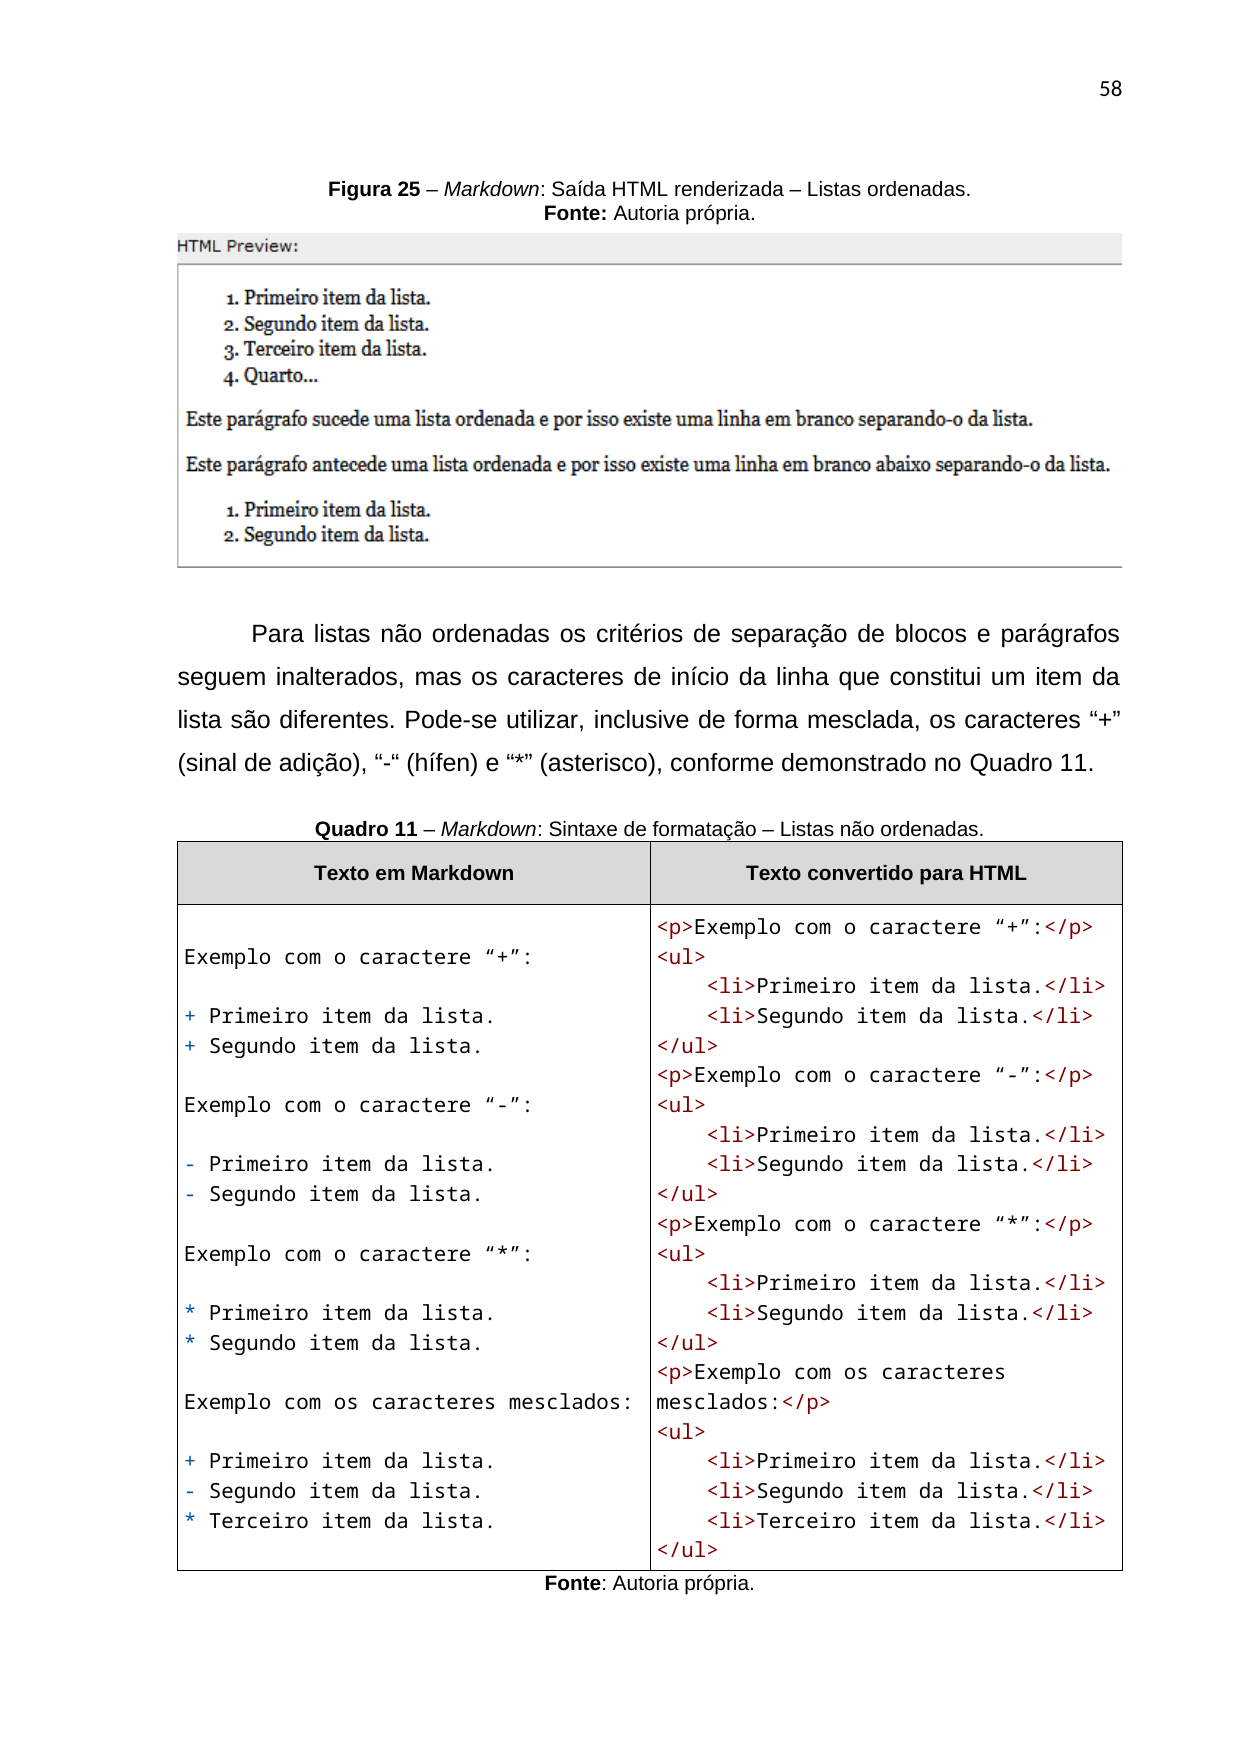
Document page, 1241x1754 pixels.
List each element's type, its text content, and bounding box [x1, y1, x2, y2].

text Fonte: Autoria própria. [177, 201, 1122, 225]
table_cell <p>Exemplo com o caractere “+”:</p> <ul> <li>Primeiro item da lista.</li> <li>Segundo item da lista.</li> </ul> <p>Exemplo com o caractere “-”:</p> <ul> <li>Primeiro item da lista.</li> <li>Segundo item da lista.</li> </ul> <p>Exemplo com o caractere “*”:</p> <ul> <li>Primeiro item da lista.</li> <li>Segundo item da lista.</li> </ul> <p>Exemplo com os caracteres mesclados:</p> <ul> <li>Primeiro item da lista.</li> <li>Segundo item da lista.</li> <li>Terceiro item da lista.</li> </ul> [651, 905, 1122, 1570]
text Fonte: Autoria própria. [177, 1571, 1122, 1595]
text Quadro 11 – Markdown: Sintaxe de formatação – Listas não ordenadas. [177, 817, 1122, 841]
picture [177, 233, 1123, 568]
text Para listas não ordenadas os critérios de separação de blocos e parágrafos seguem inalterados, mas os caracteres de início da linha que constitui um item da lista são diferentes. Pode-se utilizar, inclusive de forma mesclada, os caracteres “+” (sinal de adição), “-“ (hífen) e “*” (asterisco), conforme demonstrado no Quadro 11. [177, 568, 1122, 777]
table_cell Exemplo com o caractere “+”: + Primeiro item da lista. + Segundo item da lista. Exemplo com o caractere “-”: - Primeiro item da lista. - Segundo item da lista. Exemplo com o caractere “*”: * Primeiro item da lista. * Segundo item da lista. Exemplo com os caracteres mesclados: + Primeiro item da lista. - Segundo item da lista. * Terceiro item da lista. [178, 905, 650, 1570]
table_header Texto convertido para HTML [651, 842, 1122, 904]
table_header Texto em Markdown [178, 842, 650, 904]
text Figura 25 – Markdown: Saída HTML renderizada – Listas ordenadas. [177, 177, 1122, 201]
